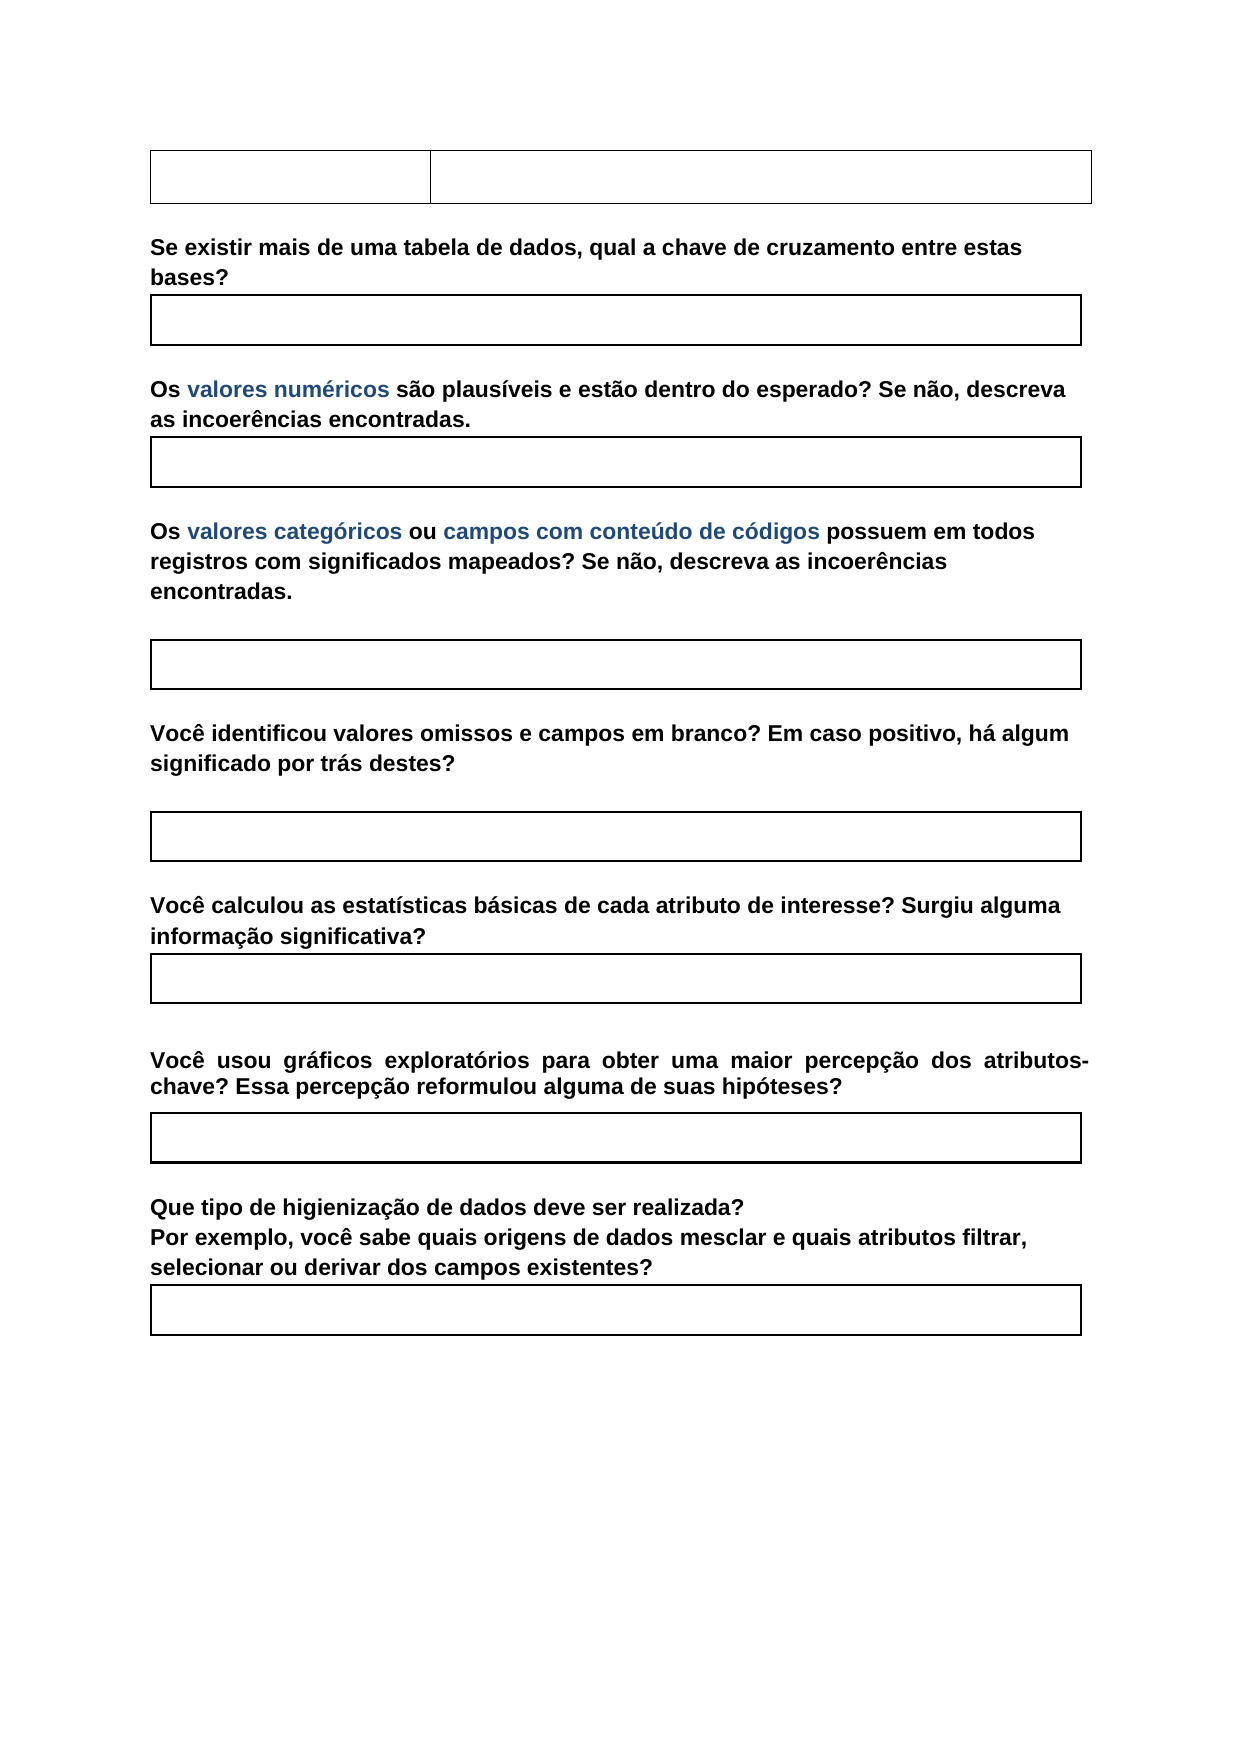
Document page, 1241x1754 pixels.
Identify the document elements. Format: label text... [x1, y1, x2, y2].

table_header [152, 296, 1080, 343]
table_header [152, 813, 1080, 860]
text Se existir mais de uma tabela de dados, qual a chave de cruzamento entre estas bases? [150, 234, 1090, 290]
text Você usou gráficos exploratórios para obter uma maior percepção dos atributos-chave? Essa percepção reformulou alguma de suas hipóteses? [150, 1047, 1090, 1099]
text Os valores categóricos ou campos com conteúdo de códigos possuem em todos registros com significados mapeados? Se não, descreva as incoerências encontradas. [150, 518, 1090, 604]
text Que tipo de higienização de dados deve ser realizada? [150, 1194, 1090, 1220]
table_cell [431, 151, 1091, 203]
table_header [152, 641, 1080, 688]
table_header [152, 955, 1080, 1002]
table_cell [151, 151, 430, 203]
table_header [152, 1114, 1080, 1161]
table_header [152, 1286, 1080, 1333]
text Os valores numéricos são plausíveis e estão dentro do esperado? Se não, descreva as incoerências encontradas. [150, 376, 1090, 432]
table_header [152, 438, 1080, 486]
text Você calculou as estatísticas básicas de cada atributo de interesse? Surgiu alguma informação significativa? [150, 892, 1090, 949]
text Você identificou valores omissos e campos em branco? Em caso positivo, há algum significado por trás destes? [150, 720, 1090, 777]
text Por exemplo, você sabe quais origens de dados mesclar e quais atributos filtrar, selecionar ou derivar dos campos existentes? [150, 1224, 1090, 1280]
